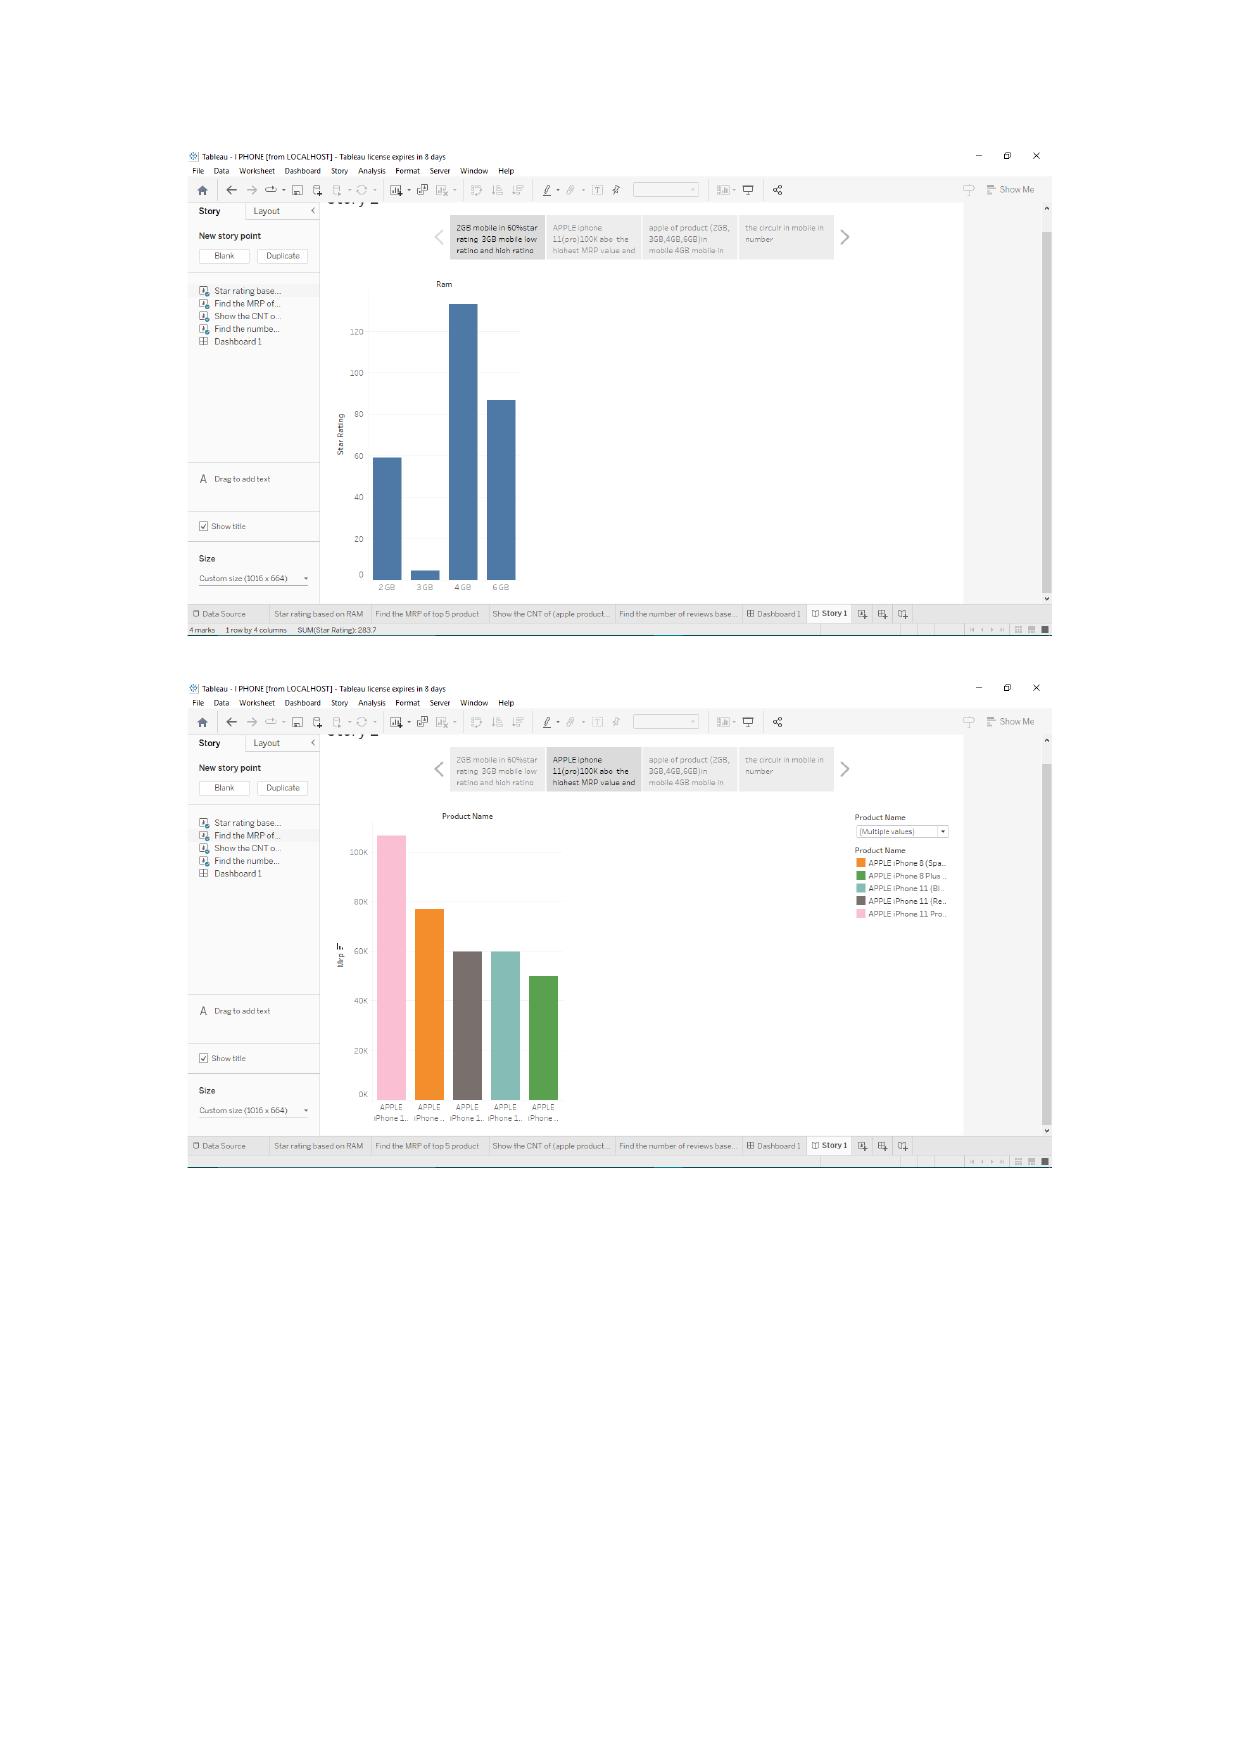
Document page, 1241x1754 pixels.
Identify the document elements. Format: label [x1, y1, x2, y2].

picture [187, 681, 1052, 1168]
picture [187, 150, 1052, 636]
